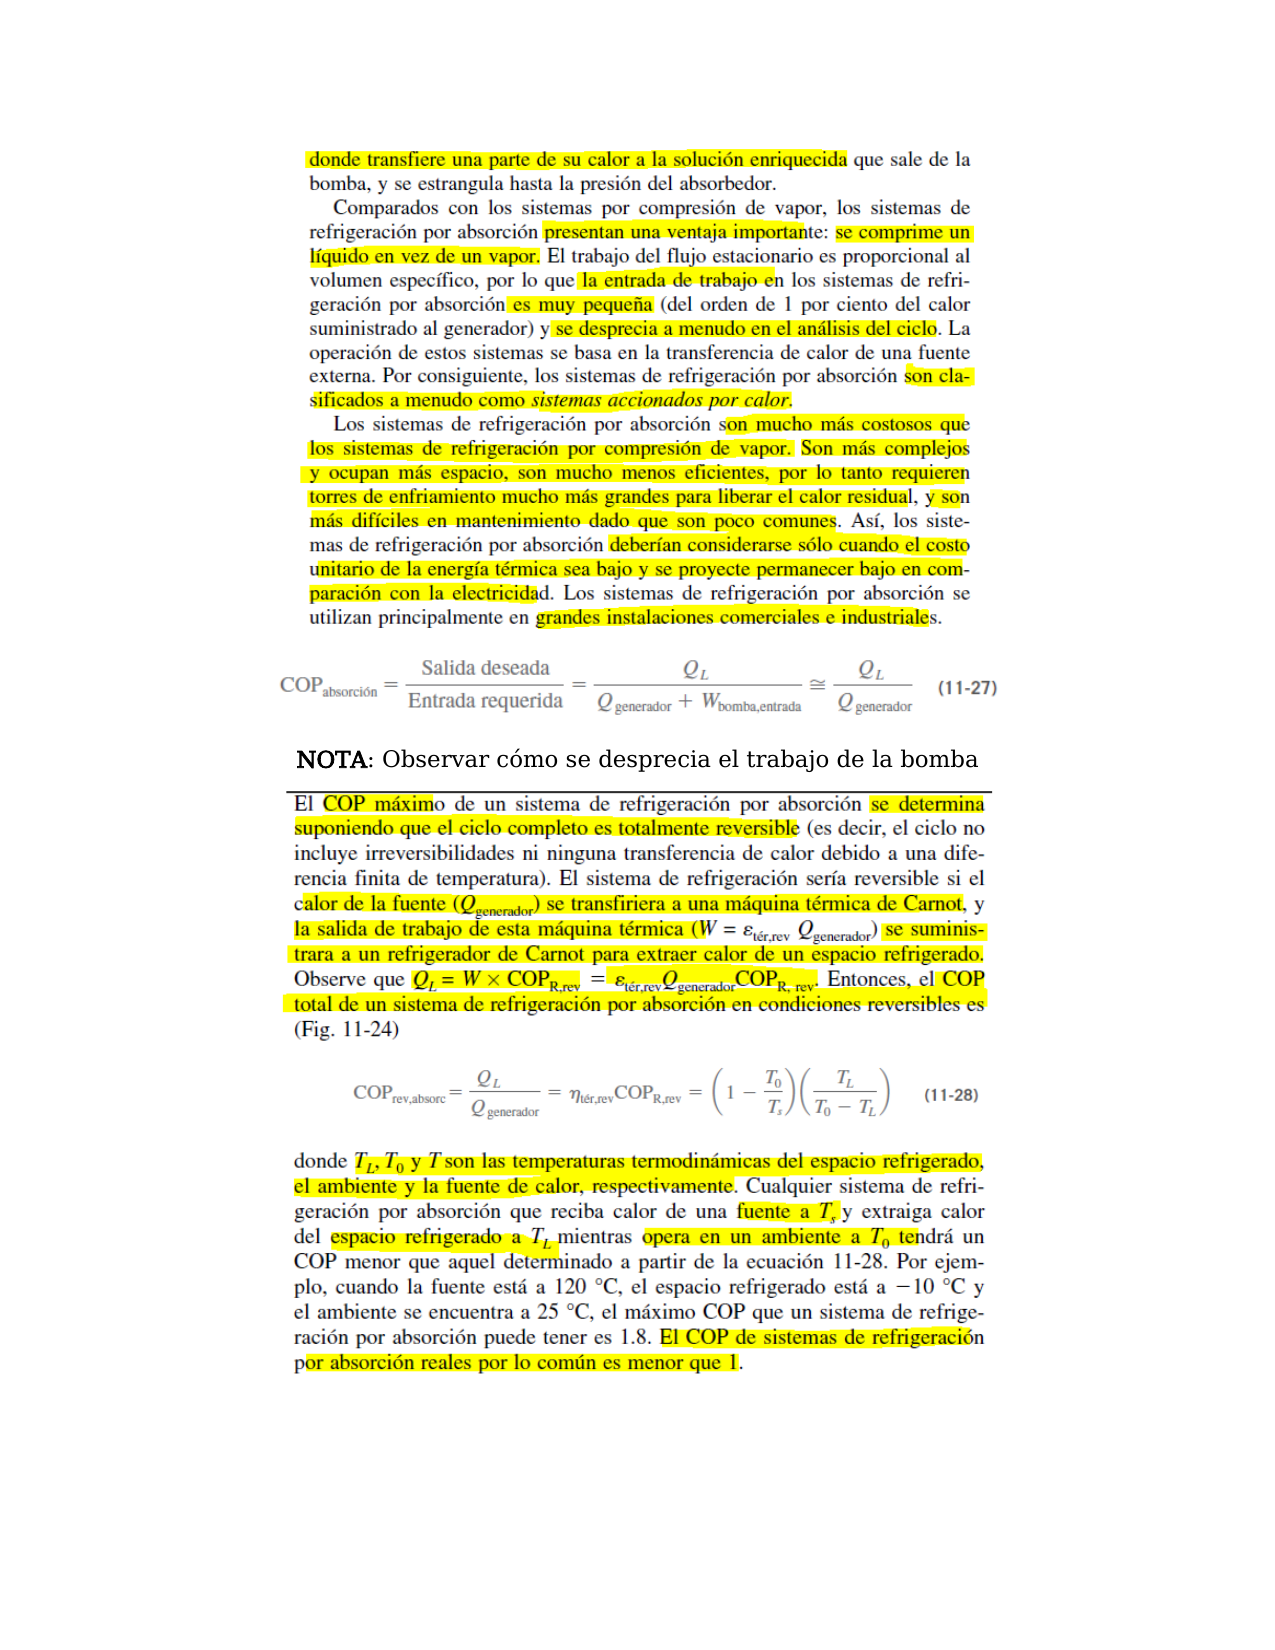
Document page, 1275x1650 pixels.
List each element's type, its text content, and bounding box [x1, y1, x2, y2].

picture [269, 647, 1006, 727]
picture [282, 791, 993, 1379]
picture [300, 147, 975, 629]
text NOTA: Observar cómo se desprecia el trabajo de la bomba [177, 745, 1098, 772]
